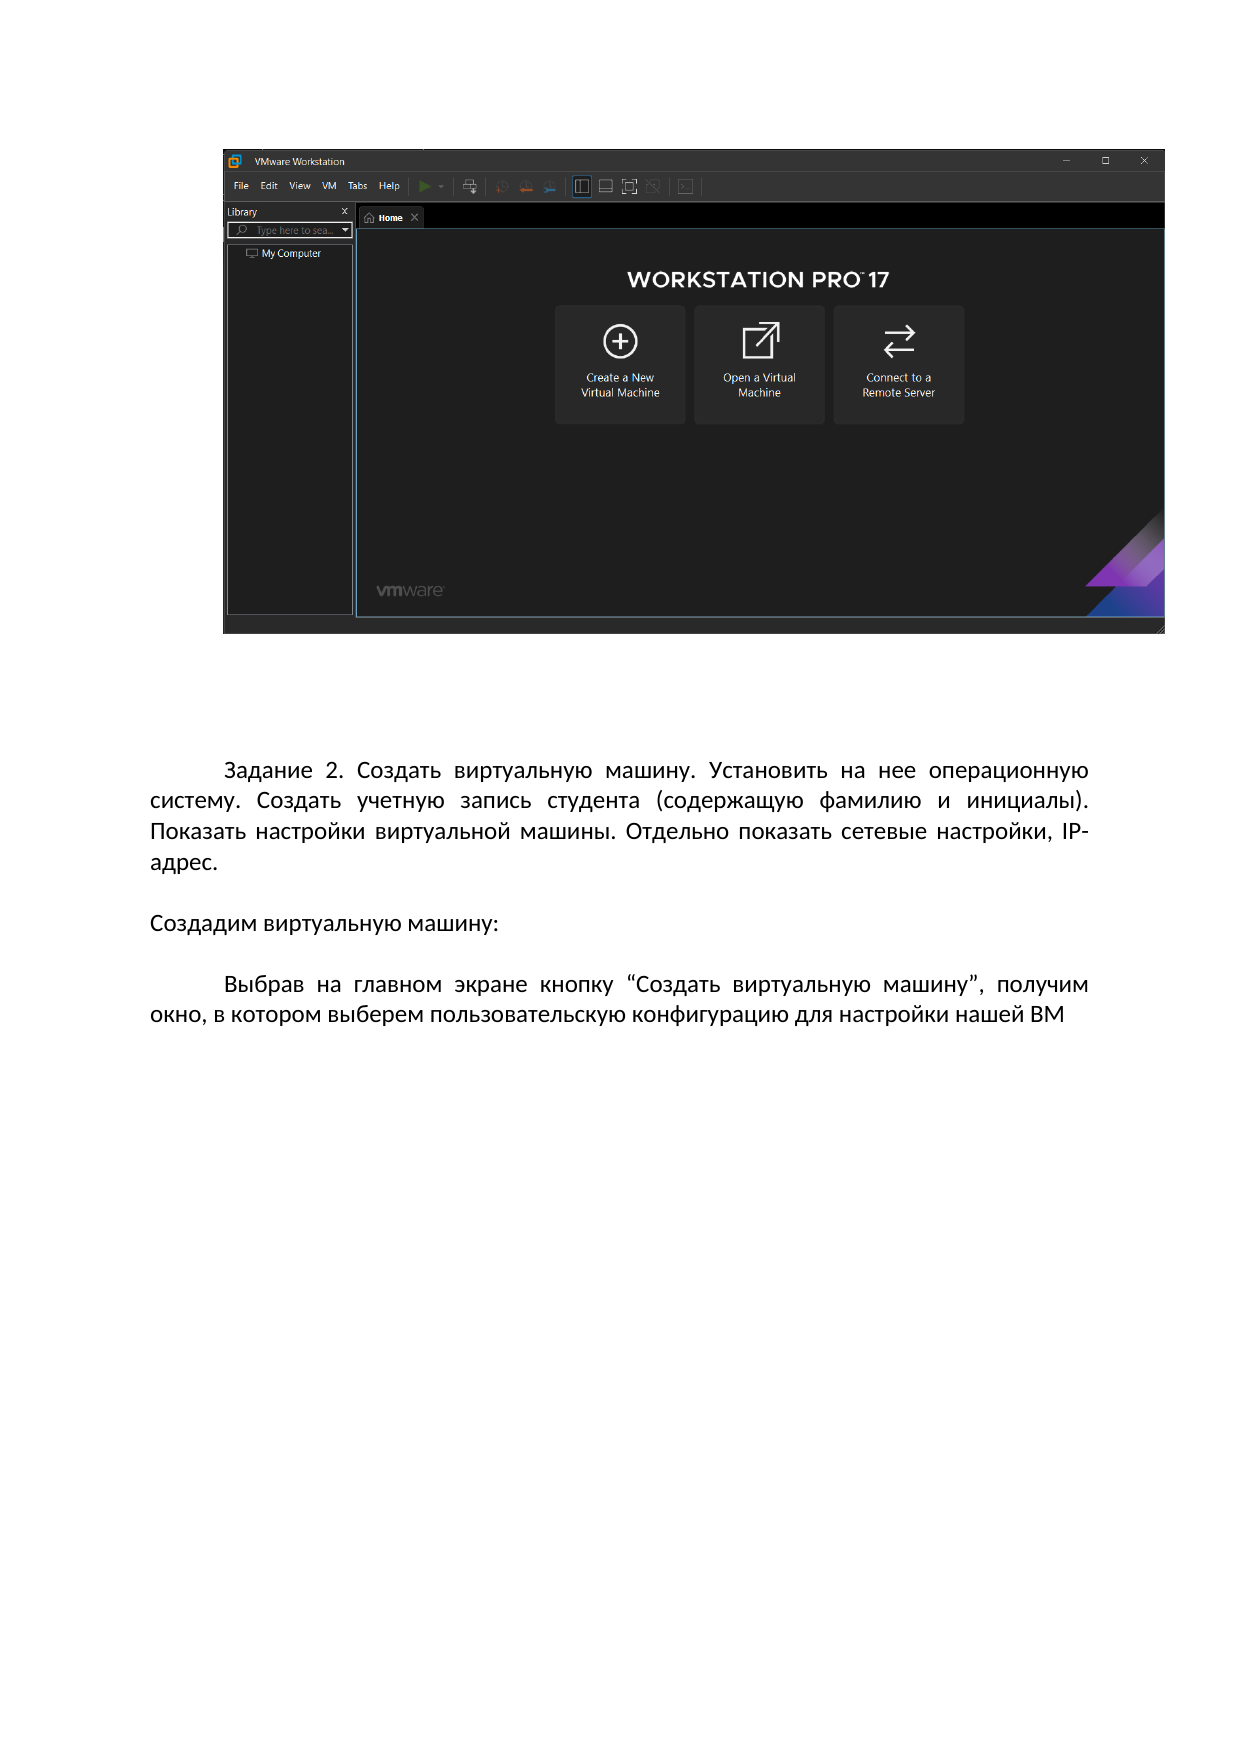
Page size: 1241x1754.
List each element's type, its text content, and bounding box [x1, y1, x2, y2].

text Задание 2. Создать виртуальную машину. Установить на нее операционную систему. Создать учетную запись студента (содержащую фамилию и инициалы). Показать настройки виртуальной машины. Отдельно показать сетевые настройки, IP-адрес. Создадим виртуальную машину: [150, 754, 1090, 937]
text Выбрав на главном экране кнопку “Создать виртуальную машину”, получим окно, в котором выберем пользовательскую конфигурацию для настройки нашей ВМ [150, 968, 1090, 1029]
picture [223, 149, 1165, 634]
